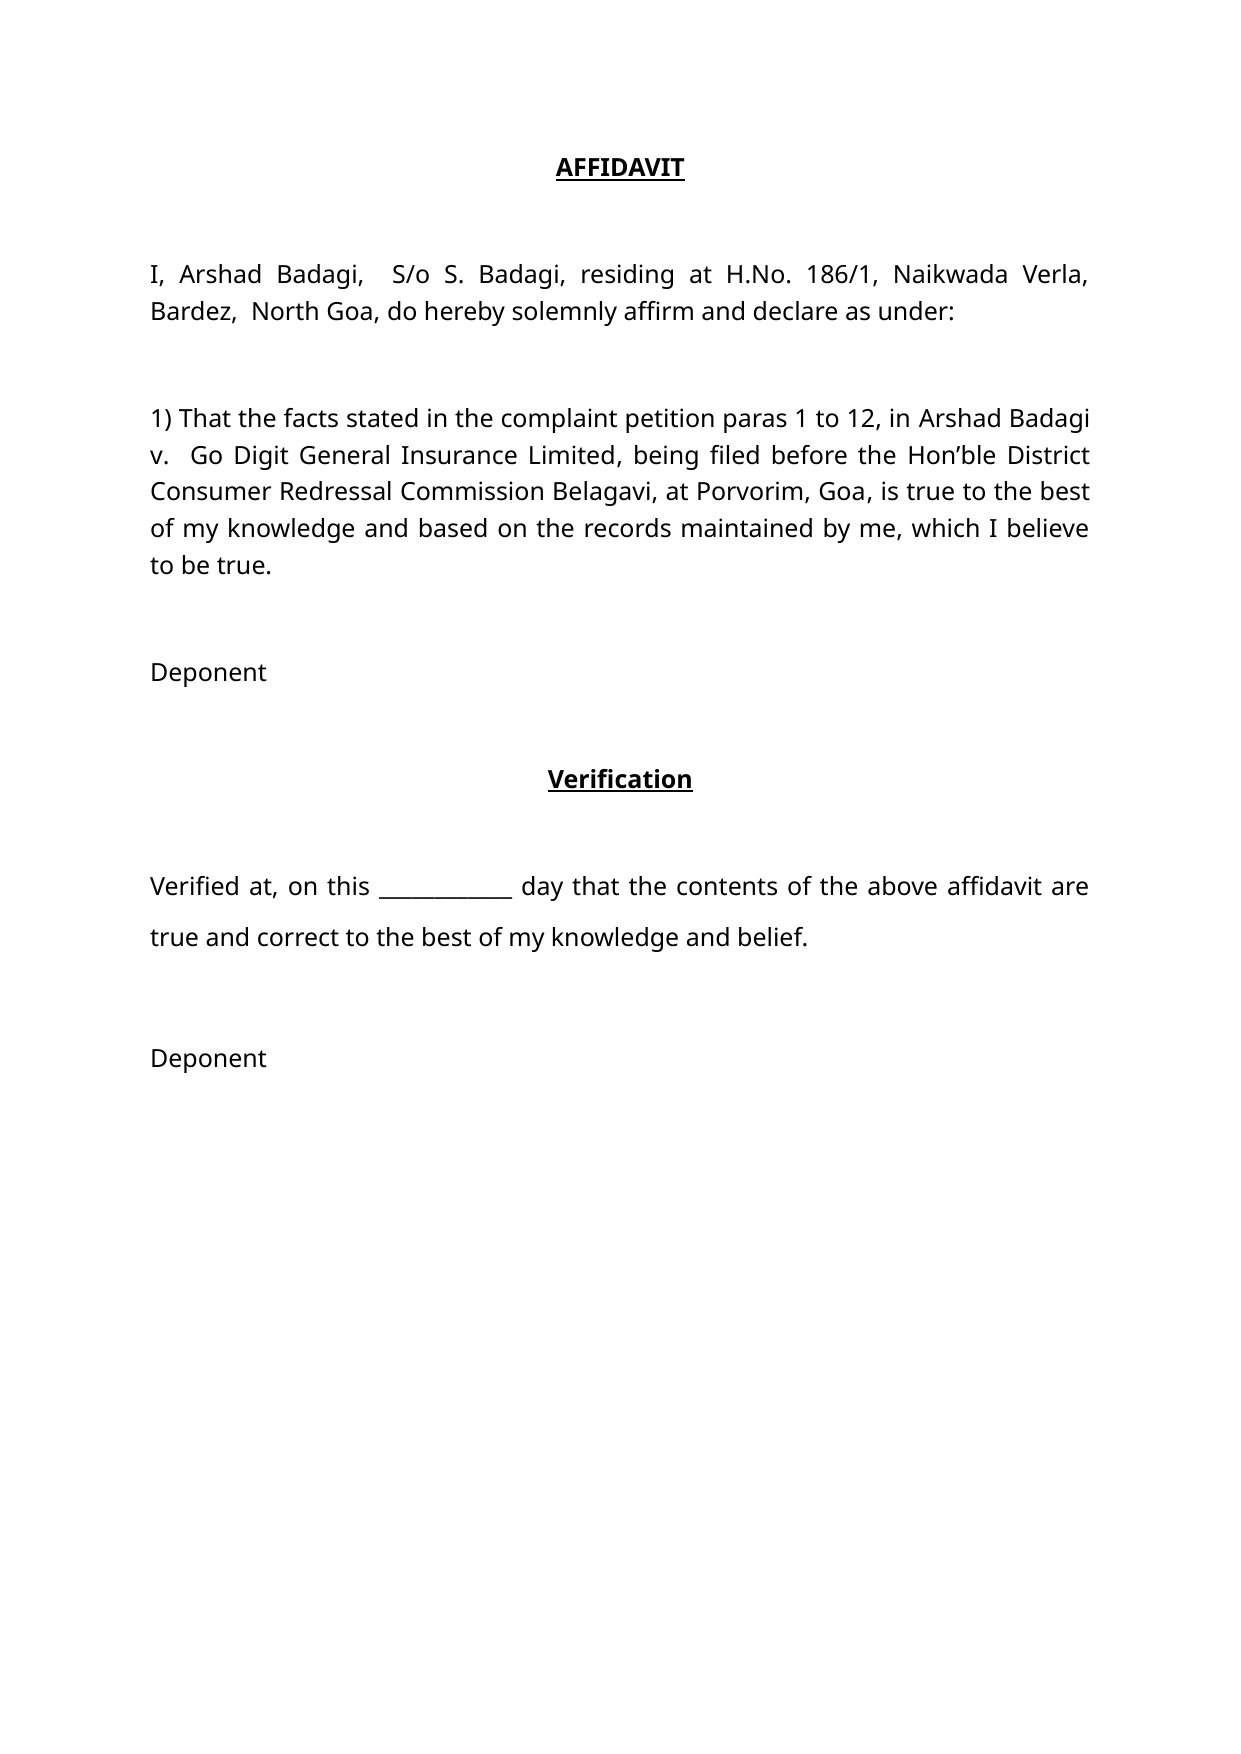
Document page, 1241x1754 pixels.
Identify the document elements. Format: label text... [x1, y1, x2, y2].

text I, Arshad Badagi, S/o S. Badagi, residing at H.No. 186/1, Naikwada Verla, Bardez, North Goa, do hereby solemnly affirm and declare as under: [150, 257, 1090, 328]
text AFFIDAVIT [150, 150, 1090, 184]
text Verification [150, 761, 1090, 795]
text 1) That the facts stated in the complaint petition paras 1 to 12, in Arshad Badagi v. Go Digit General Insurance Limited, being filed before the Hon’ble District Consumer Redressal Commission Belagavi, at Porvorim, Goa, is true to the best of my knowledge and based on the records maintained by me, which I believe to be true. [150, 401, 1090, 582]
text Verified at, on this ____________ day that the contents of the above affidavit are true and correct to the best of my knowledge and belief. [150, 868, 1090, 953]
text Deponent [150, 654, 1090, 688]
text Deponent [150, 1040, 1090, 1074]
